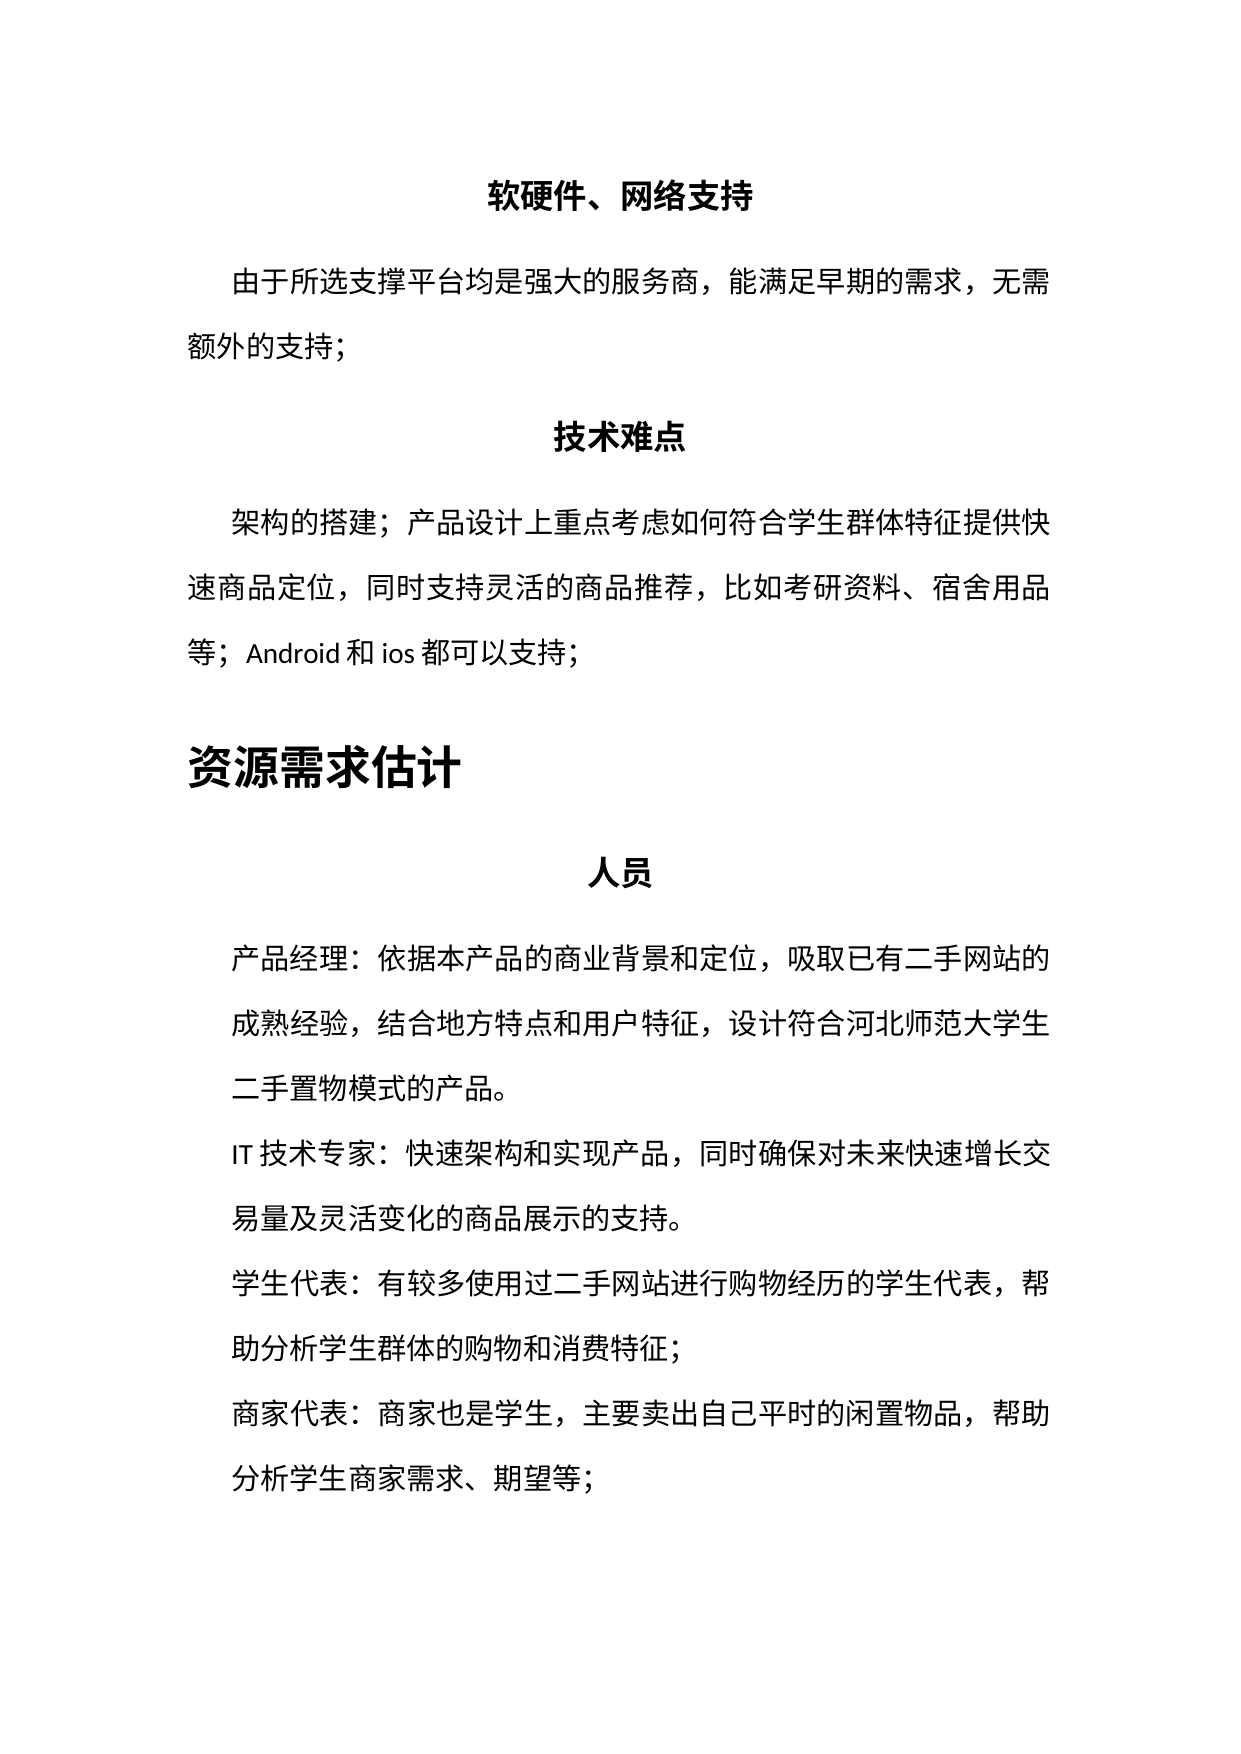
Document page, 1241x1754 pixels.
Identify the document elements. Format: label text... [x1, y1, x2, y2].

text 由于所选支撑平台均是强大的服务商，能满足早期的需求，无需额外的支持； [187, 248, 1053, 378]
text 资源需求估计 [187, 716, 1053, 813]
text 产品经理：依据本产品的商业背景和定位，吸取已有二手网站的成熟经验，结合地方特点和用户特征，设计符合河北师范大学生二手置物模式的产品。 [231, 924, 1053, 1119]
text 学生代表：有较多使用过二手网站进行购物经历的学生代表，帮助分析学生群体的购物和消费特征； [231, 1249, 1053, 1379]
subtitle 人员 [187, 838, 1053, 903]
subtitle 技术难点 [187, 403, 1053, 468]
text IT技术专家：快速架构和实现产品，同时确保对未来快速增长交易量及灵活变化的商品展示的支持。 [231, 1119, 1053, 1249]
text 商家代表：商家也是学生，主要卖出自己平时的闲置物品，帮助分析学生商家需求、期望等； [231, 1379, 1053, 1509]
text 架构的搭建；产品设计上重点考虑如何符合学生群体特征提供快速商品定位，同时支持灵活的商品推荐，比如考研资料、宿舍用品等；Android和ios都可以支持； [187, 488, 1053, 683]
subtitle 软硬件、网络支持 [187, 162, 1053, 227]
